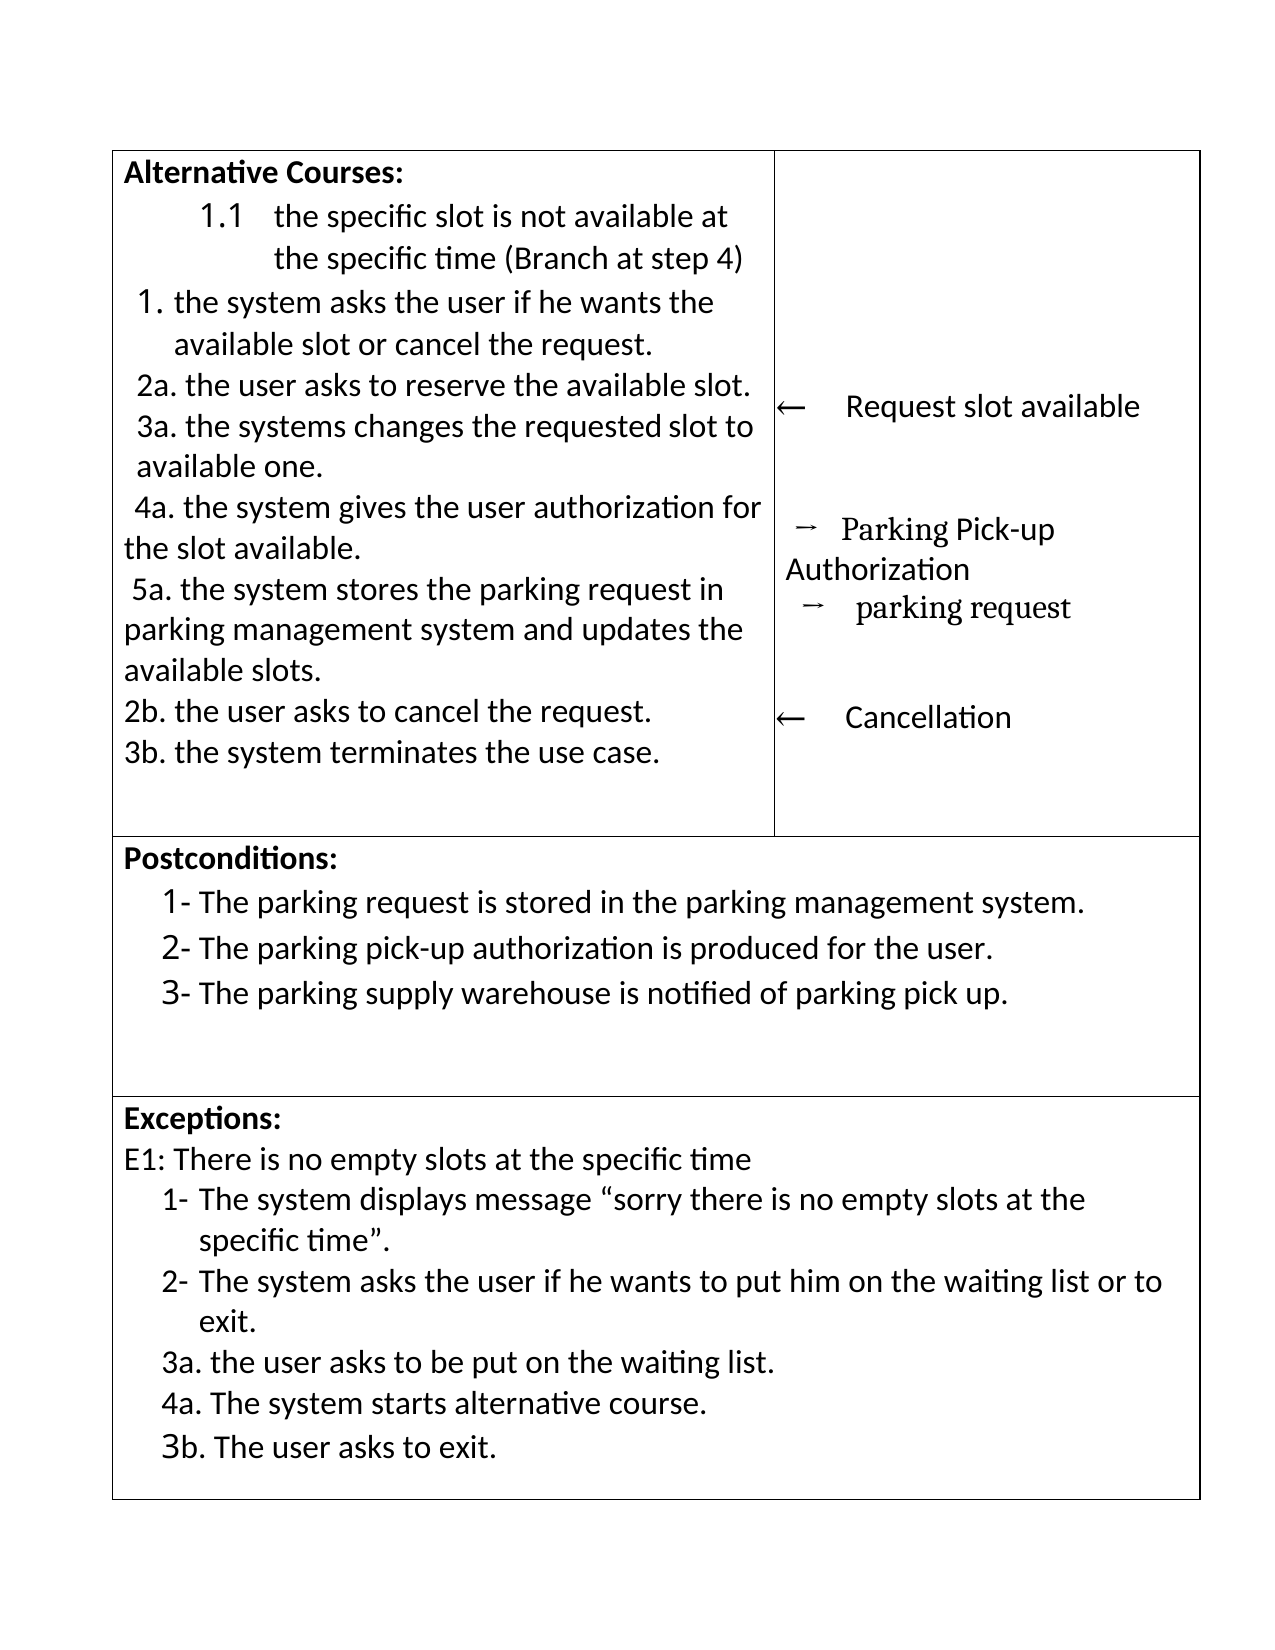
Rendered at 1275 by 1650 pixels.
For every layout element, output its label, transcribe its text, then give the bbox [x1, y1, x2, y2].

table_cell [113, 1097, 1199, 1499]
table_header Alternative Courses: the specific slot is not available at the specific time (Branch at step 4) the system asks the user if he wants the available slot or cancel the request. 2a. the user asks to reserve the available slot. 3a. the systems changes the requested slot to available one. 4a. the system gives the user authorization for the slot available. 5a. the system stores the parking request in parking management system and updates the available slots. 2b. the user asks to cancel the request. 3b. the system terminates the use case. [113, 151, 774, 836]
table_header ⃪ Request slot available → Parking Pick-up Authorization → parking request ⃪ Cancellation [775, 151, 1199, 836]
table_cell Postconditions: The parking request is stored in the parking management system. The parking pick-up authorization is produced for the user. The parking supply warehouse is notified of parking pick up. [113, 837, 1199, 1096]
